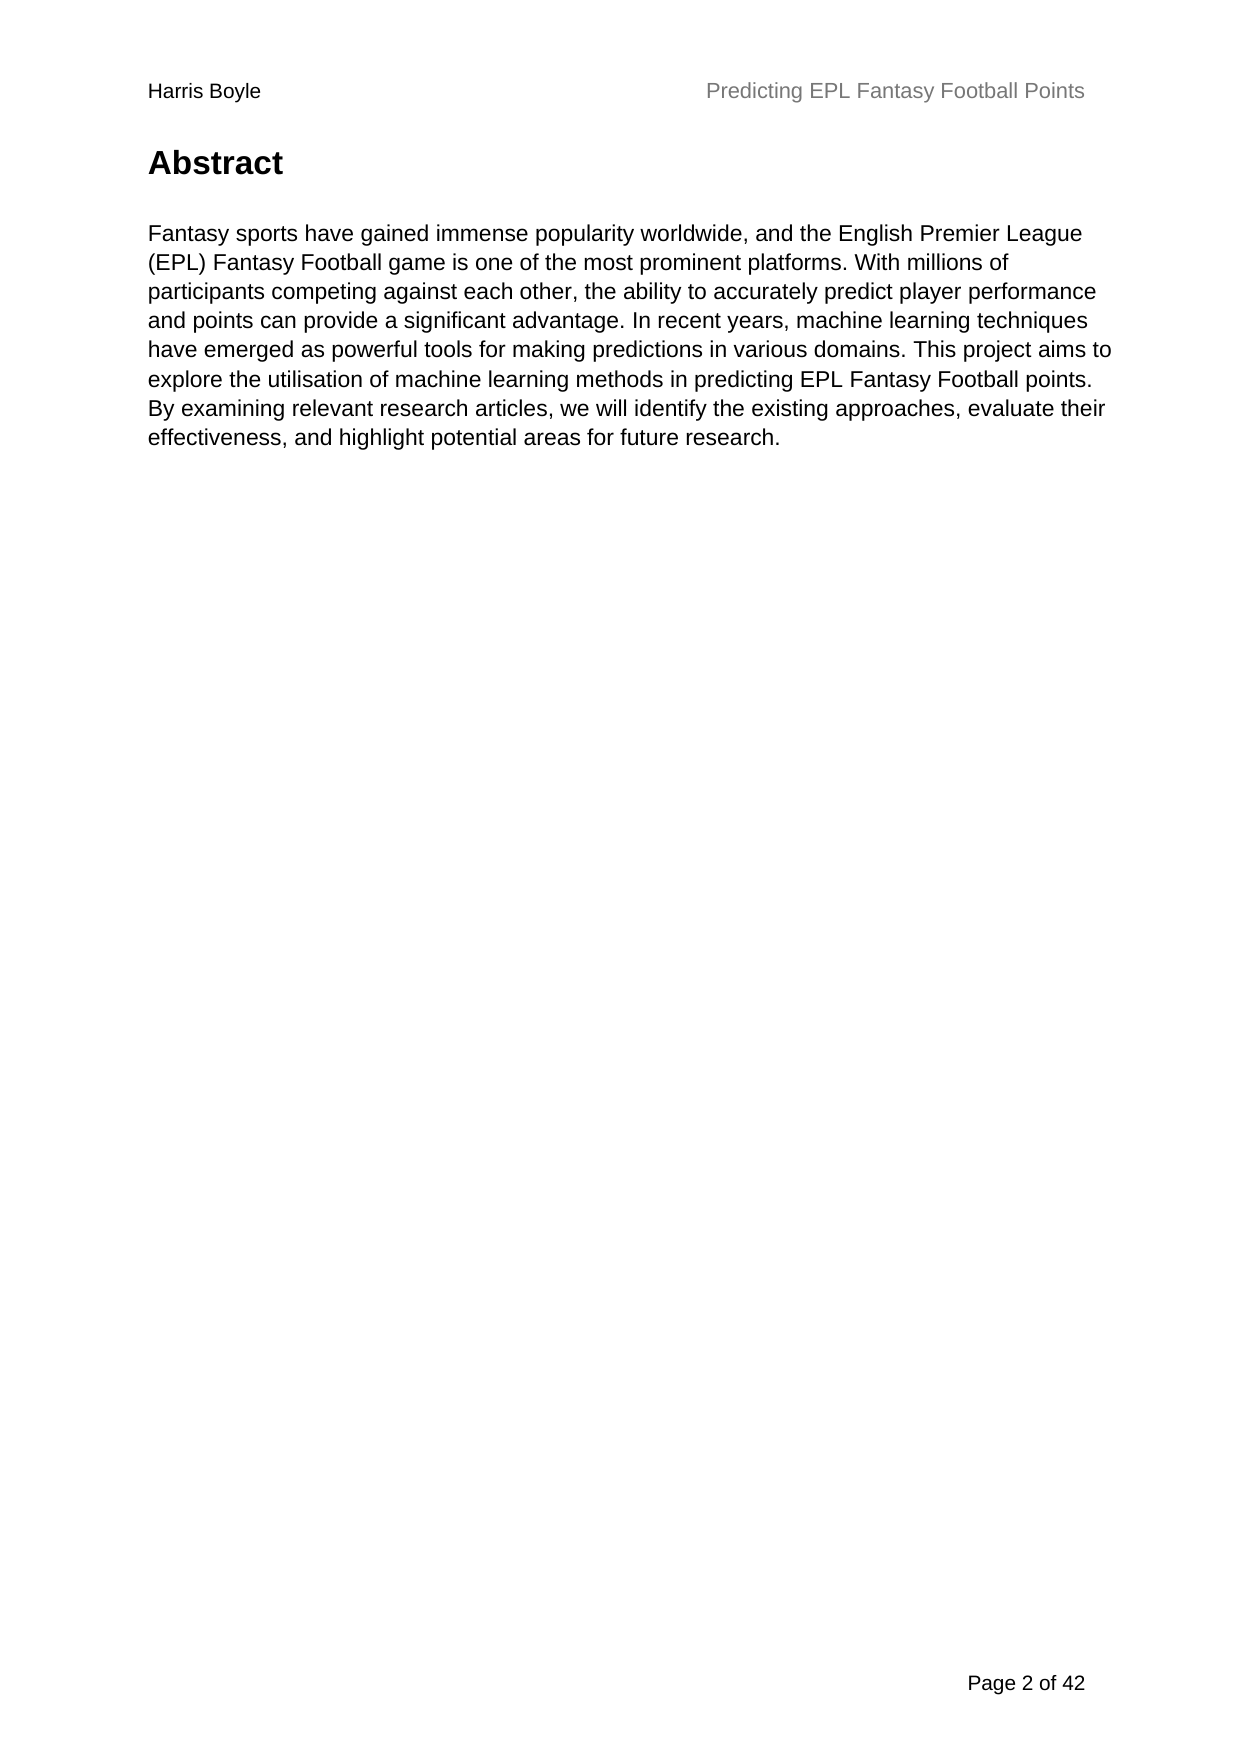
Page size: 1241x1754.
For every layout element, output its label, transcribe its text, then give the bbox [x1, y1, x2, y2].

text Fantasy sports have gained immense popularity worldwide, and the English Premier League (EPL) Fantasy Football game is one of the most prominent platforms. With millions of participants competing against each other, the ability to accurately predict player performance and points can provide a significant advantage. In recent years, machine learning techniques have emerged as powerful tools for making predictions in various domains. This project aims to explore the utilisation of machine learning methods in predicting EPL Fantasy Football points. By examining relevant research articles, we will identify the existing approaches, evaluate their effectiveness, and highlight potential areas for future research. [148, 217, 1122, 450]
subtitle Abstract [148, 143, 1122, 182]
